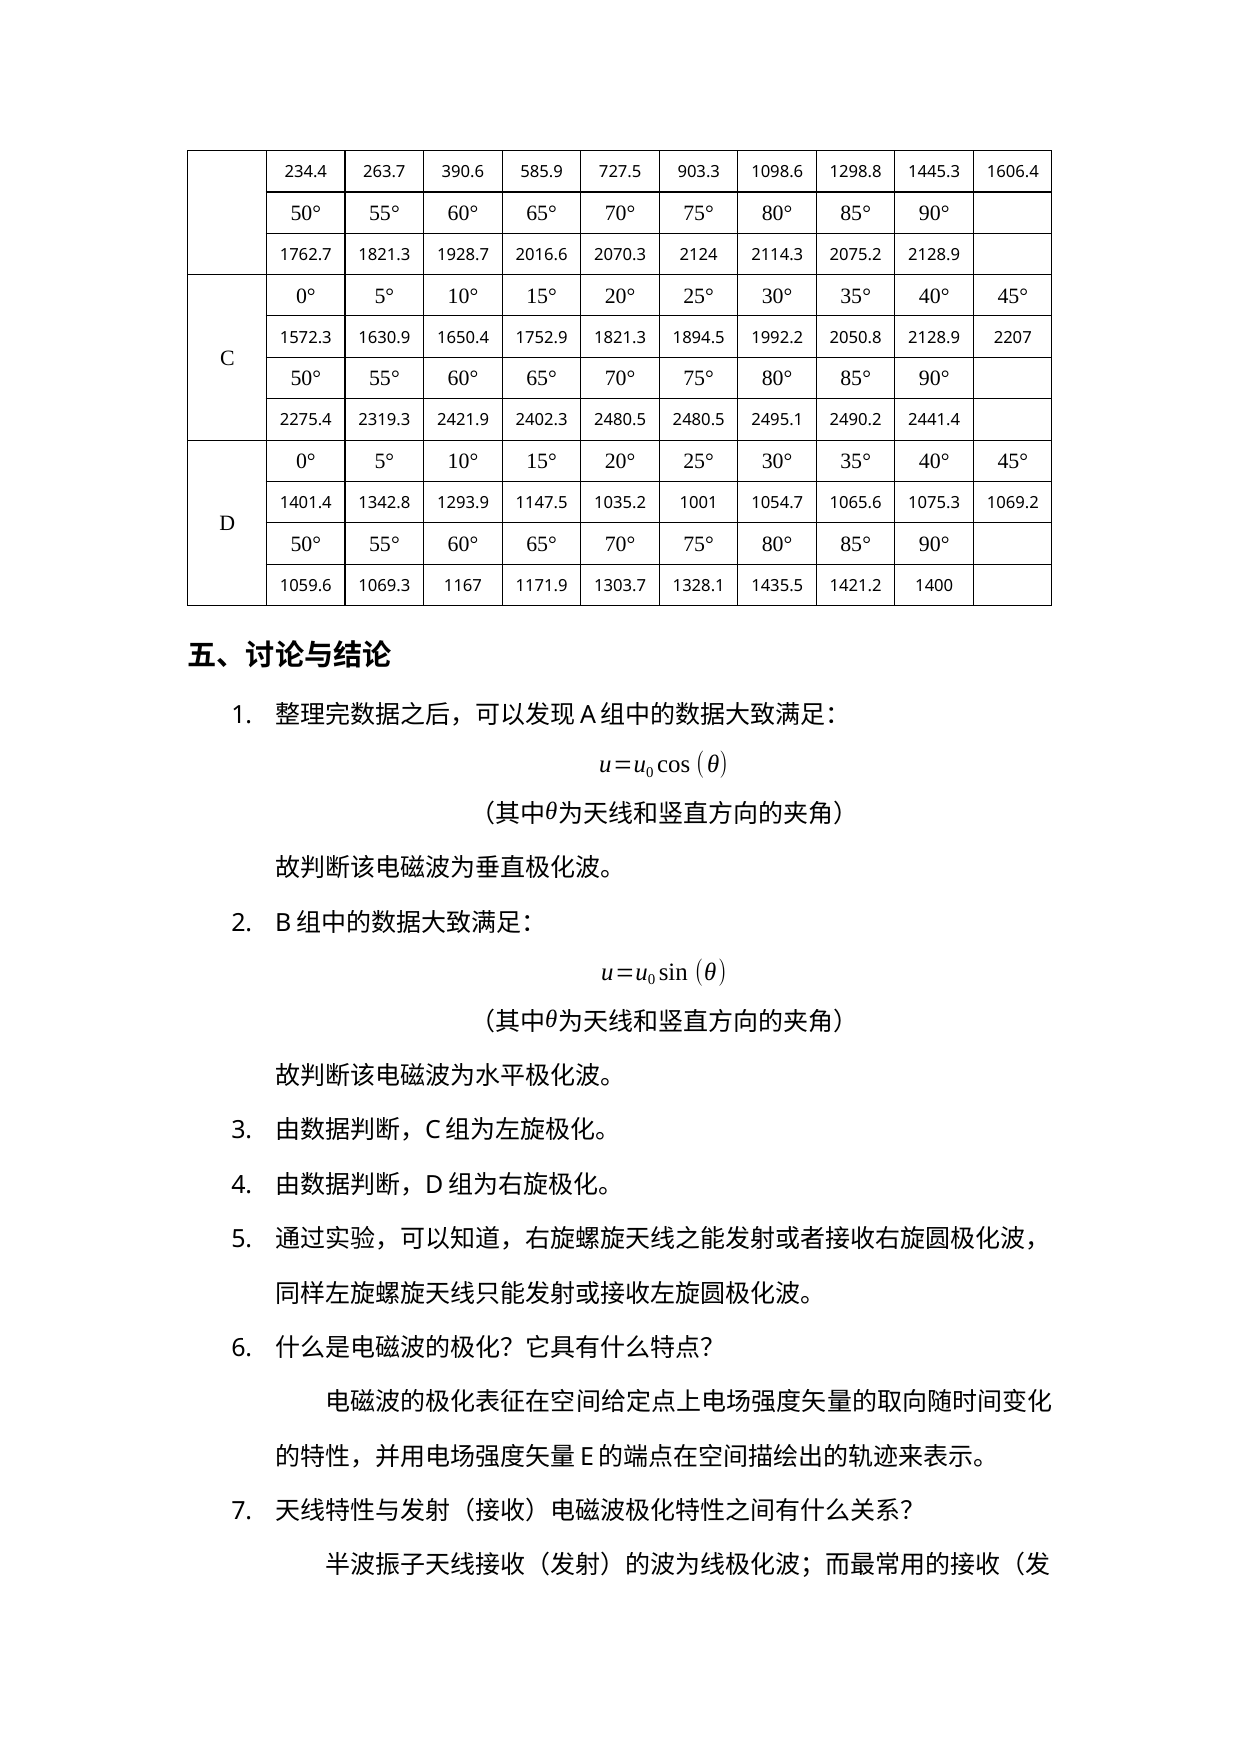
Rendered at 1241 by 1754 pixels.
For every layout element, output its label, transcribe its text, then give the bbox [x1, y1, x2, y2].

table_cell 1752.9 [503, 316, 580, 357]
table_cell D [188, 441, 266, 605]
table_cell 2480.5 [581, 399, 659, 439]
table_cell 45° [974, 275, 1051, 315]
table_cell 25° [660, 275, 737, 315]
table_cell 65° [503, 358, 580, 398]
table_cell 1821.3 [346, 234, 423, 274]
table_cell 60° [424, 523, 502, 563]
table_cell 75° [660, 193, 737, 233]
table_cell 2128.9 [895, 234, 973, 274]
table_cell 90° [895, 523, 973, 563]
table_cell 75° [660, 523, 737, 563]
table_cell 90° [895, 358, 973, 398]
table_cell [974, 358, 1051, 398]
table_cell [974, 234, 1051, 274]
table_cell 2114.3 [738, 234, 816, 274]
subtitle 五、讨论与结论 [187, 631, 1053, 673]
table_cell 1421.2 [817, 565, 894, 605]
table_cell B [188, 151, 266, 274]
table_cell 727.5 [581, 151, 659, 191]
table_cell 80° [738, 523, 816, 563]
table_cell 1328.1 [660, 565, 737, 605]
table_cell 1054.7 [738, 482, 816, 522]
table_cell 1630.9 [346, 316, 423, 357]
table_cell 2070.3 [581, 234, 659, 274]
table_cell 1572.3 [267, 316, 344, 357]
table_cell 70° [581, 358, 659, 398]
table_cell 15° [503, 275, 580, 315]
table_cell 2016.6 [503, 234, 580, 274]
table_cell 1342.8 [346, 482, 423, 522]
table_cell 85° [817, 358, 894, 398]
table_cell 1400 [895, 565, 973, 605]
table_cell 0° [267, 275, 344, 315]
list 故判断该电磁波为垂直极化波。 [275, 848, 1053, 884]
table_cell 2124 [660, 234, 737, 274]
table_cell 1992.2 [738, 316, 816, 357]
table_cell 585.9 [503, 151, 580, 191]
table_cell 2075.2 [817, 234, 894, 274]
list 由数据判断，C组为左旋极化。 [231, 1110, 1053, 1146]
table_cell 50° [267, 193, 344, 233]
table_cell 75° [660, 358, 737, 398]
table_cell 2275.4 [267, 399, 344, 439]
table_cell 1445.3 [895, 151, 973, 191]
table_cell 1065.6 [817, 482, 894, 522]
table_cell 50° [267, 358, 344, 398]
table_cell 1821.3 [581, 316, 659, 357]
table_cell 1069.2 [974, 482, 1051, 522]
table_cell 1650.4 [424, 316, 502, 357]
table_cell 263.7 [346, 151, 423, 191]
table_cell 40° [895, 441, 973, 481]
table_cell 2421.9 [424, 399, 502, 439]
table_cell [974, 565, 1051, 605]
list 电磁波的极化表征在空间给定点上电场强度矢量的取向随时间变化的特性，并用电场强度矢量E的端点在空间描绘出的轨迹来表示。 [275, 1382, 1053, 1472]
table_cell [974, 523, 1051, 563]
table_cell 30° [738, 441, 816, 481]
table_cell 1303.7 [581, 565, 659, 605]
table_cell 234.4 [267, 151, 344, 191]
list 整理完数据之后，可以发现A组中的数据大致满足： [231, 694, 1053, 731]
table_cell 60° [424, 358, 502, 398]
table_cell 1167 [424, 565, 502, 605]
list 通过实验，可以知道，右旋螺旋天线之能发射或者接收右旋圆极化波，同样左旋螺旋天线只能发射或接收左旋圆极化波。 [231, 1219, 1053, 1309]
list 什么是电磁波的极化？它具有什么特点？ [231, 1327, 1053, 1364]
table_cell 1401.4 [267, 482, 344, 522]
table_cell 85° [817, 523, 894, 563]
table_cell 65° [503, 193, 580, 233]
table_cell 2207 [974, 316, 1051, 357]
table_cell 1147.5 [503, 482, 580, 522]
table_cell 15° [503, 441, 580, 481]
table_cell 45° [974, 441, 1051, 481]
table_cell 1001 [660, 482, 737, 522]
table_cell 55° [346, 523, 423, 563]
table_cell 2128.9 [895, 316, 973, 357]
table_cell C [188, 275, 266, 439]
table_cell 5° [346, 441, 423, 481]
table_cell 35° [817, 441, 894, 481]
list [275, 1545, 1053, 1581]
table_cell 30° [738, 275, 816, 315]
table_cell 85° [817, 193, 894, 233]
table_cell 1298.8 [817, 151, 894, 191]
list （其中为天线和竖直方向的夹角） [275, 793, 1053, 830]
table_cell 1035.2 [581, 482, 659, 522]
table_cell 80° [738, 358, 816, 398]
table_cell 1762.7 [267, 234, 344, 274]
list 天线特性与发射（接收）电磁波极化特性之间有什么关系？ [231, 1491, 1053, 1527]
table_cell 20° [581, 275, 659, 315]
table_cell 2402.3 [503, 399, 580, 439]
list 故判断该电磁波为水平极化波。 [275, 1056, 1053, 1092]
table_cell 903.3 [660, 151, 737, 191]
table_cell 25° [660, 441, 737, 481]
table_cell 65° [503, 523, 580, 563]
table_cell 90° [895, 193, 973, 233]
table_cell 5° [346, 275, 423, 315]
table_cell 60° [424, 193, 502, 233]
table_cell 55° [346, 193, 423, 233]
table_cell 50° [267, 523, 344, 563]
table_cell 20° [581, 441, 659, 481]
list B组中的数据大致满足： [231, 902, 1053, 938]
table_cell 1894.5 [660, 316, 737, 357]
table_cell 2480.5 [660, 399, 737, 439]
table_cell 390.6 [424, 151, 502, 191]
table_cell 2050.8 [817, 316, 894, 357]
table_cell 70° [581, 193, 659, 233]
table_cell 35° [817, 275, 894, 315]
table_cell 1293.9 [424, 482, 502, 522]
table_cell 1928.7 [424, 234, 502, 274]
table_cell 1069.3 [346, 565, 423, 605]
table_cell 1059.6 [267, 565, 344, 605]
table_cell 1098.6 [738, 151, 816, 191]
table_cell 55° [346, 358, 423, 398]
table_cell 2490.2 [817, 399, 894, 439]
table_cell [974, 193, 1051, 233]
table_cell 70° [581, 523, 659, 563]
table_cell 40° [895, 275, 973, 315]
list （其中为天线和竖直方向的夹角） [275, 1001, 1053, 1037]
table_cell 2495.1 [738, 399, 816, 439]
table_cell 1075.3 [895, 482, 973, 522]
table_cell 0° [267, 441, 344, 481]
table_cell 10° [424, 441, 502, 481]
table_cell 2441.4 [895, 399, 973, 439]
list 由数据判断，D组为右旋极化。 [231, 1164, 1053, 1201]
table_cell 1606.4 [974, 151, 1051, 191]
table_cell [974, 399, 1051, 439]
table_cell 10° [424, 275, 502, 315]
table_cell 1435.5 [738, 565, 816, 605]
table_cell 2319.3 [346, 399, 423, 439]
table_cell 80° [738, 193, 816, 233]
table_cell 1171.9 [503, 565, 580, 605]
